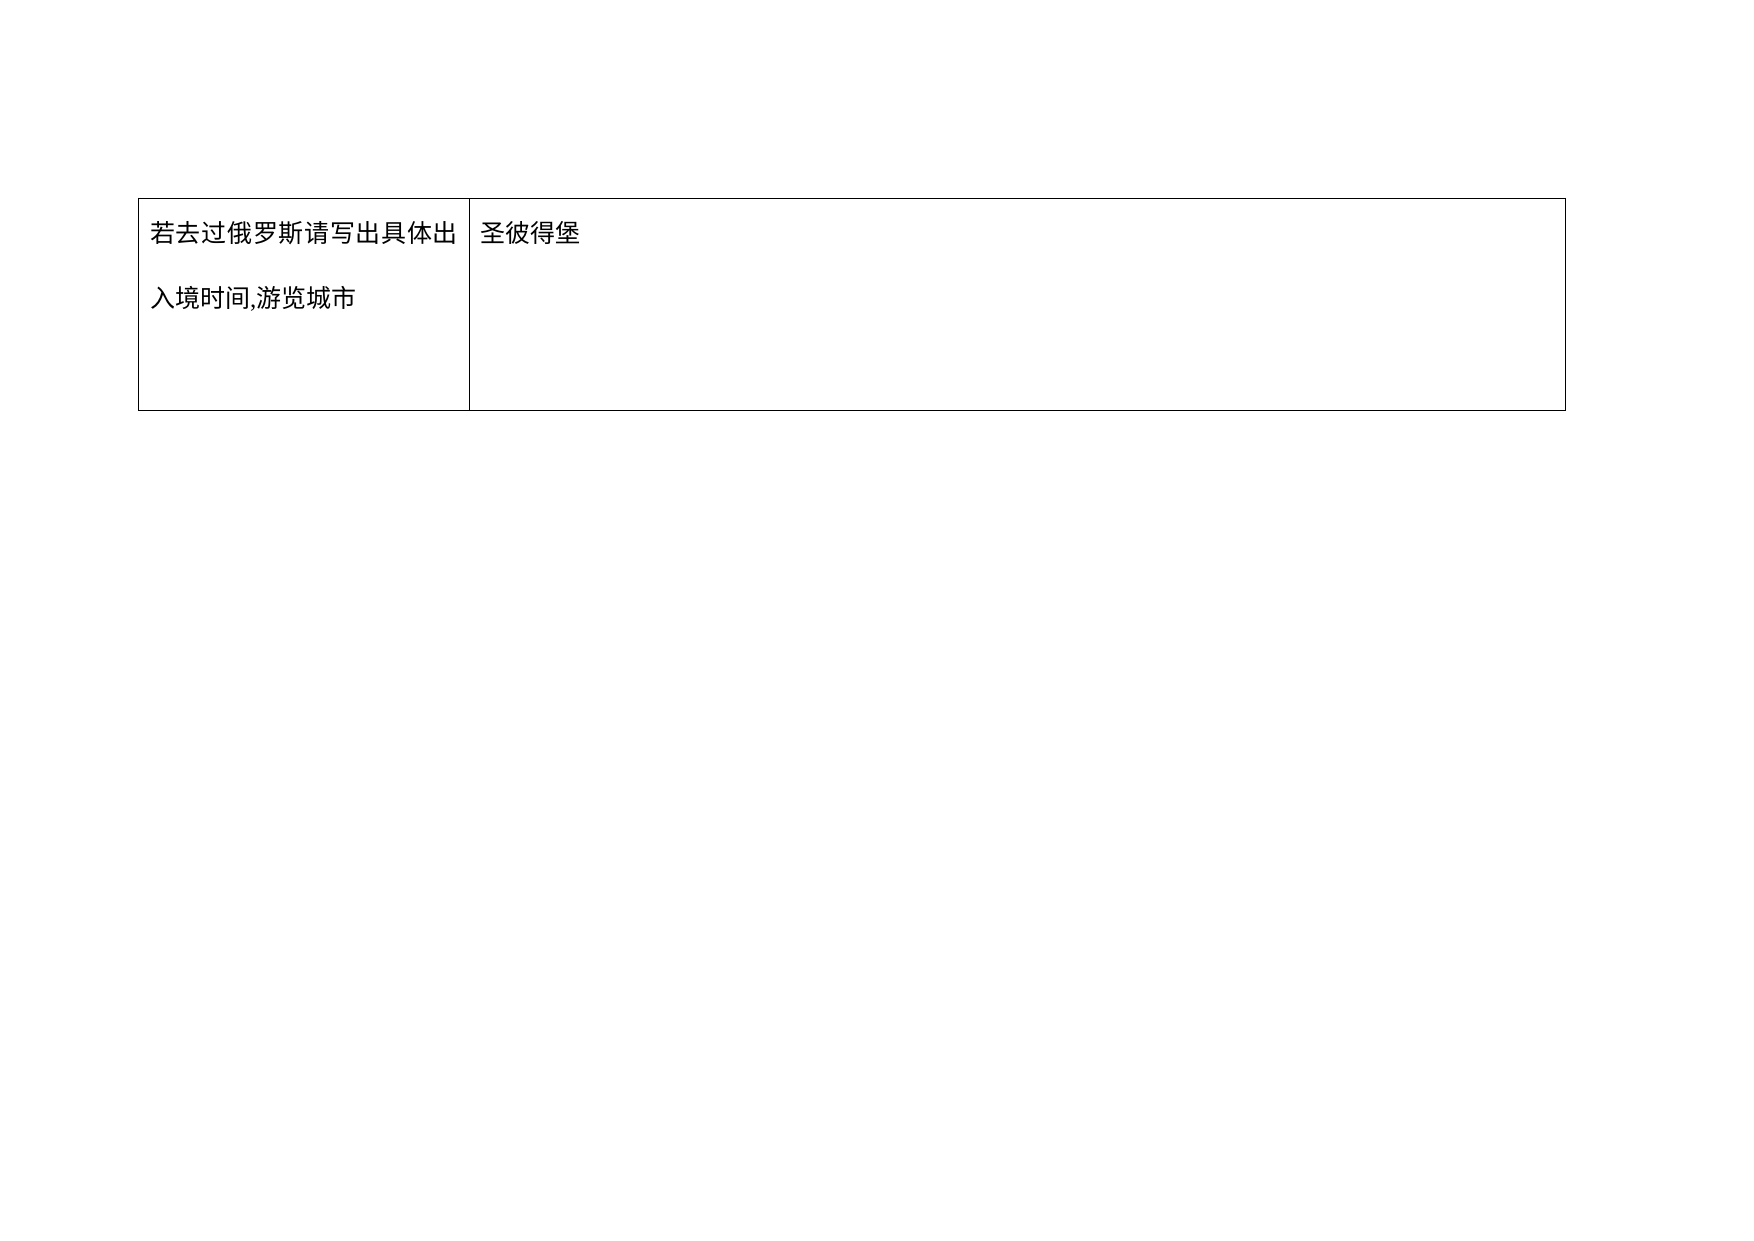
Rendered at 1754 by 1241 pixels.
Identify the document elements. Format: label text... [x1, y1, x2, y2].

table_cell 圣彼得堡 [470, 199, 1565, 410]
table_cell 若去过俄罗斯请写出具体出入境时间,游览城市 [139, 199, 469, 410]
